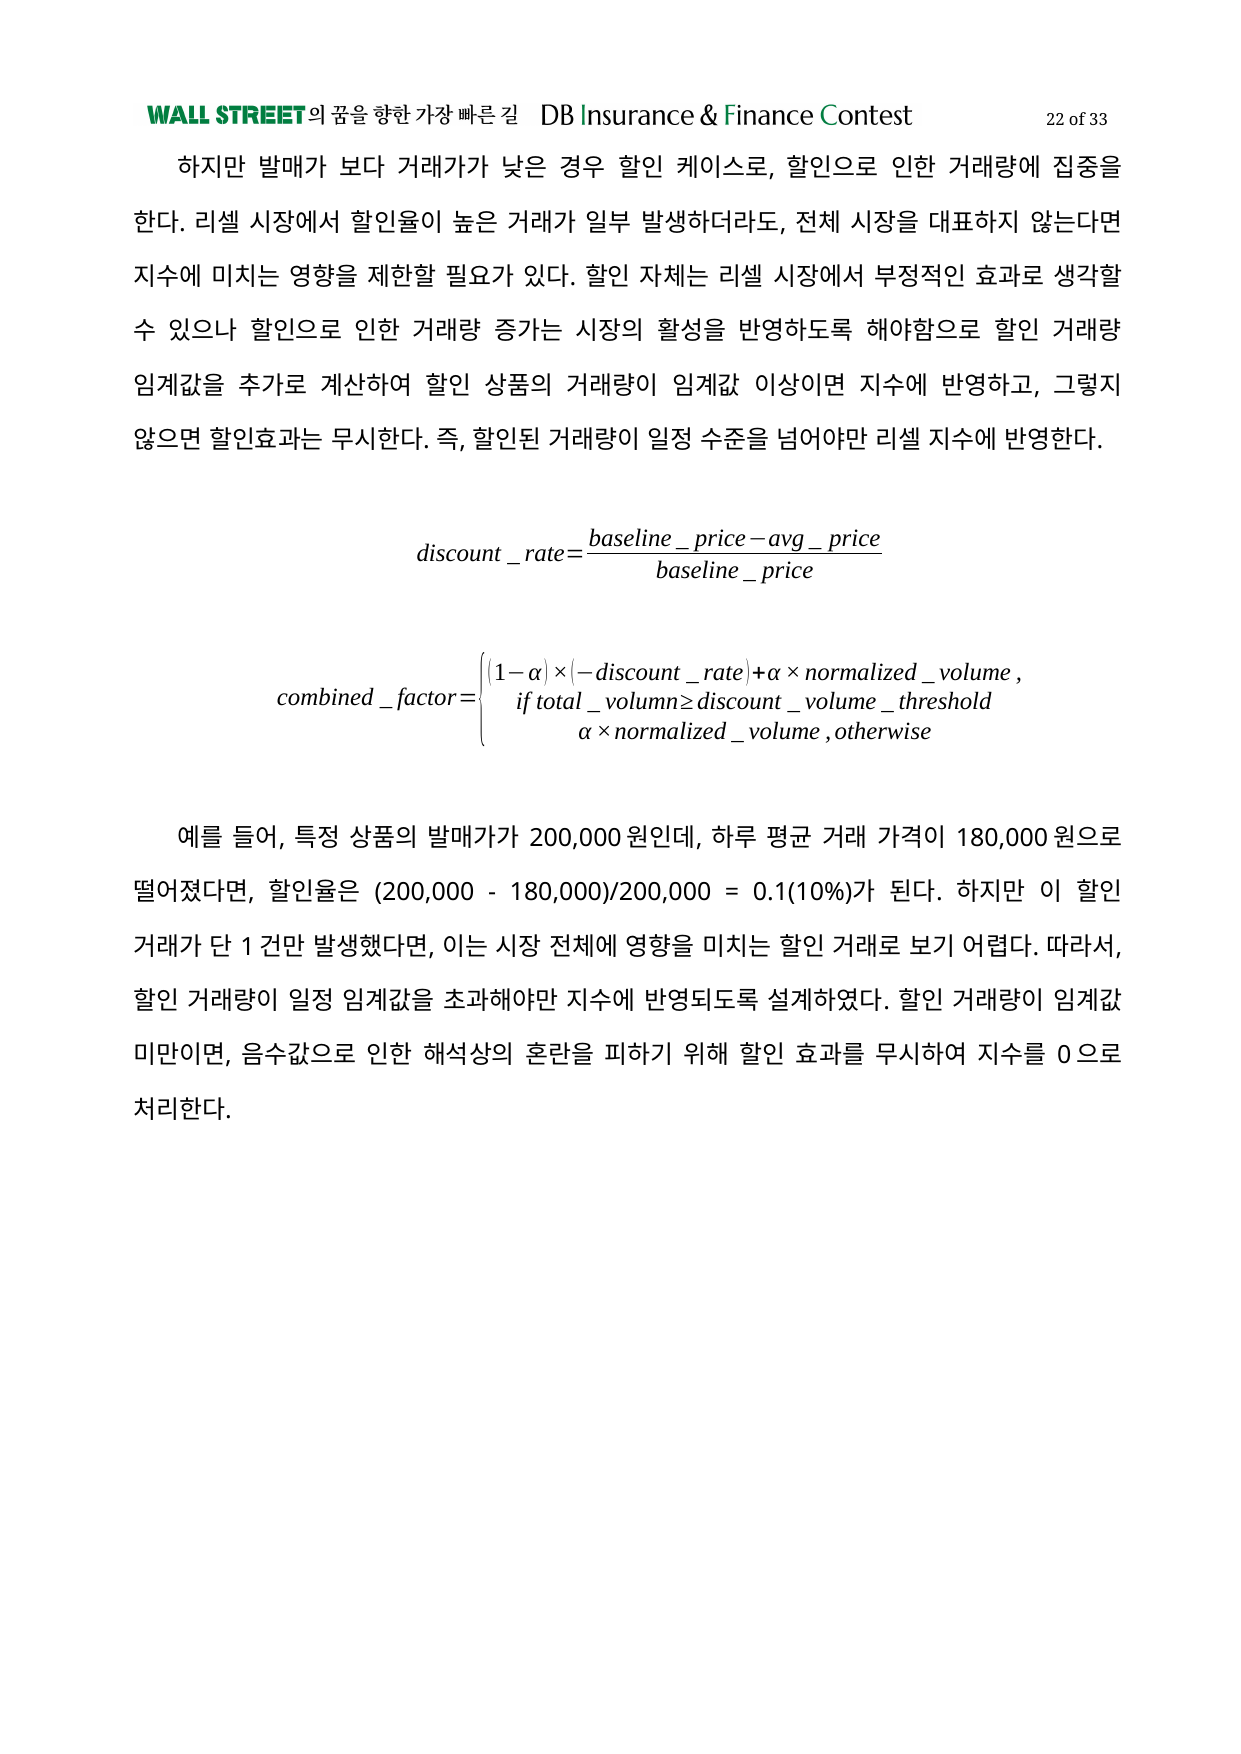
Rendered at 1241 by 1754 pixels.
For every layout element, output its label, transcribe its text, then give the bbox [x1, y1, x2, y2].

picture [132, 103, 923, 126]
text 하지만 발매가 보다 거래가가 낮은 경우 할인 케이스로, 할인으로 인한 거래량에 집중을 한다. 리셀 시장에서 할인율이 높은 거래가 일부 발생하더라도, 전체 시장을 대표하지 않는다면 지수에 미치는 영향을 제한할 필요가 있다. 할인 자체는 리셀 시장에서 부정적인 효과로 생각할 수 있으나 할인으로 인한 거래량 증가는 시장의 활성을 반영하도록 해야함으로 할인 거래량 임계값을 추가로 계산하여 할인 상품의 거래량이 임계값 이상이면 지수에 반영하고, 그렇지 않으면 할인효과는 무시한다. 즉, 할인된 거래량이 일정 수준을 넘어야만 리셀 지수에 반영한다. [133, 148, 1122, 456]
text 예를 들어, 특정 상품의 발매가가 200,000원인데, 하루 평균 거래 가격이 180,000원으로 떨어졌다면, 할인율은 (200,000 - 180,000)/200,000 = 0.1(10%)가 된다. 하지만 이 할인 거래가 단 1건만 발생했다면, 이는 시장 전체에 영향을 미치는 할인 거래로 보기 어렵다. 따라서, 할인 거래량이 일정 임계값을 초과해야만 지수에 반영되도록 설계하였다. 할인 거래량이 임계값 미만이면, 음수값으로 인한 해석상의 혼란을 피하기 위해 할인 효과를 무시하여 지수를 0으로 처리한다. [133, 817, 1122, 1125]
